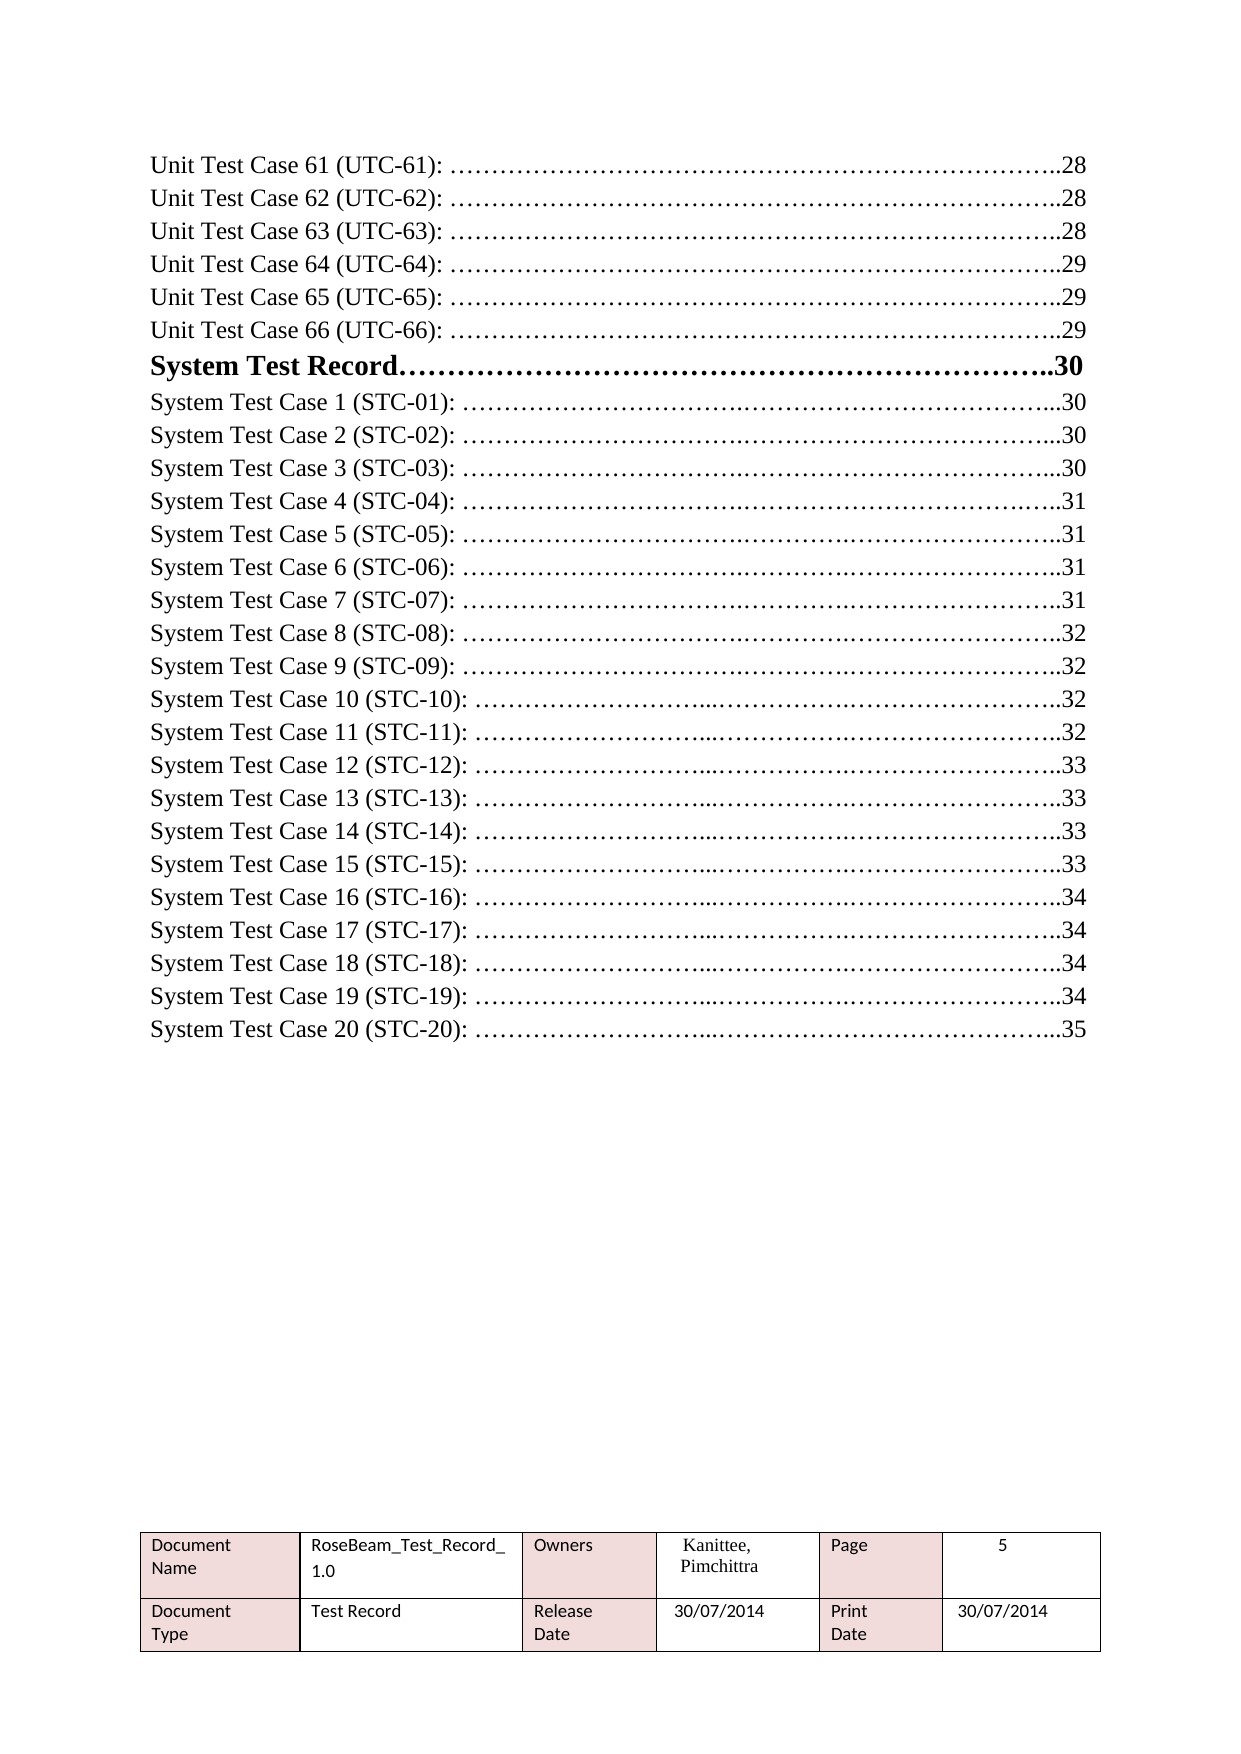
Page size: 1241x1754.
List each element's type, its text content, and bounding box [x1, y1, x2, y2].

text System Test Case 5 (STC-05): …………………………….………….……………………..31 [150, 519, 1090, 547]
text System Test Case 11 (STC-11): ………………………...…………….……………………..32 [150, 717, 1090, 746]
text Unit Test Case 61 (UTC-61): ………………………………………………………………..28 [150, 150, 1090, 179]
text Unit Test Case 65 (UTC-65): ………………………………………………………………..29 [150, 282, 1090, 311]
text System Test Case 10 (STC-10): ………………………...…………….……………………..32 [150, 684, 1090, 713]
text System Test Case 7 (STC-07): …………………………….………….……………………..31 [150, 585, 1090, 613]
text Unit Test Case 66 (UTC-66): ………………………………………………………………..29 [150, 315, 1090, 344]
text Unit Test Case 62 (UTC-62): ………………………………………………………………..28 [150, 183, 1090, 212]
text System Test Case 13 (STC-13): ………………………...…………….……………………..33 [150, 783, 1090, 812]
text System Test Case 8 (STC-08): …………………………….………….……………………..32 [150, 618, 1090, 647]
text System Test Case 2 (STC-02): …………………………….………………………………...30 [150, 420, 1090, 448]
text System Test Case 9 (STC-09): …………………………….………….……………………..32 [150, 651, 1090, 679]
text Unit Test Case 64 (UTC-64): ………………………………………………………………..29 [150, 249, 1090, 278]
text Unit Test Case 63 (UTC-63): ………………………………………………………………..28 [150, 216, 1090, 245]
text System Test Case 15 (STC-15): ………………………...…………….……………………..33 [150, 849, 1090, 878]
text System Test Case 1 (STC-01): …………………………….………………………………...30 [150, 387, 1090, 415]
text System Test Case 16 (STC-16): ………………………...…………….……………………..34 [150, 882, 1090, 911]
text System Test Case 17 (STC-17): ………………………...…………….……………………..34 [150, 915, 1090, 944]
text System Test Case 4 (STC-04): …………………………….…………………………….…..31 [150, 486, 1090, 514]
text System Test Case 12 (STC-12): ………………………...…………….……………………..33 [150, 750, 1090, 779]
text System Test Case 3 (STC-03): …………………………….………………………………...30 [150, 453, 1090, 481]
text System Test Case 14 (STC-14): ………………………...…………….……………………..33 [150, 816, 1090, 845]
text System Test Record…………………………………………………………..30 [150, 348, 1090, 382]
text System Test Case 19 (STC-19): ………………………...…………….……………………..34 [150, 981, 1090, 1010]
text System Test Case 6 (STC-06): …………………………….………….……………………..31 [150, 552, 1090, 581]
text System Test Case 20 (STC-20): ………………………...…………………………………...35 [150, 1014, 1090, 1043]
text System Test Case 18 (STC-18): ………………………...…………….……………………..34 [150, 948, 1090, 977]
